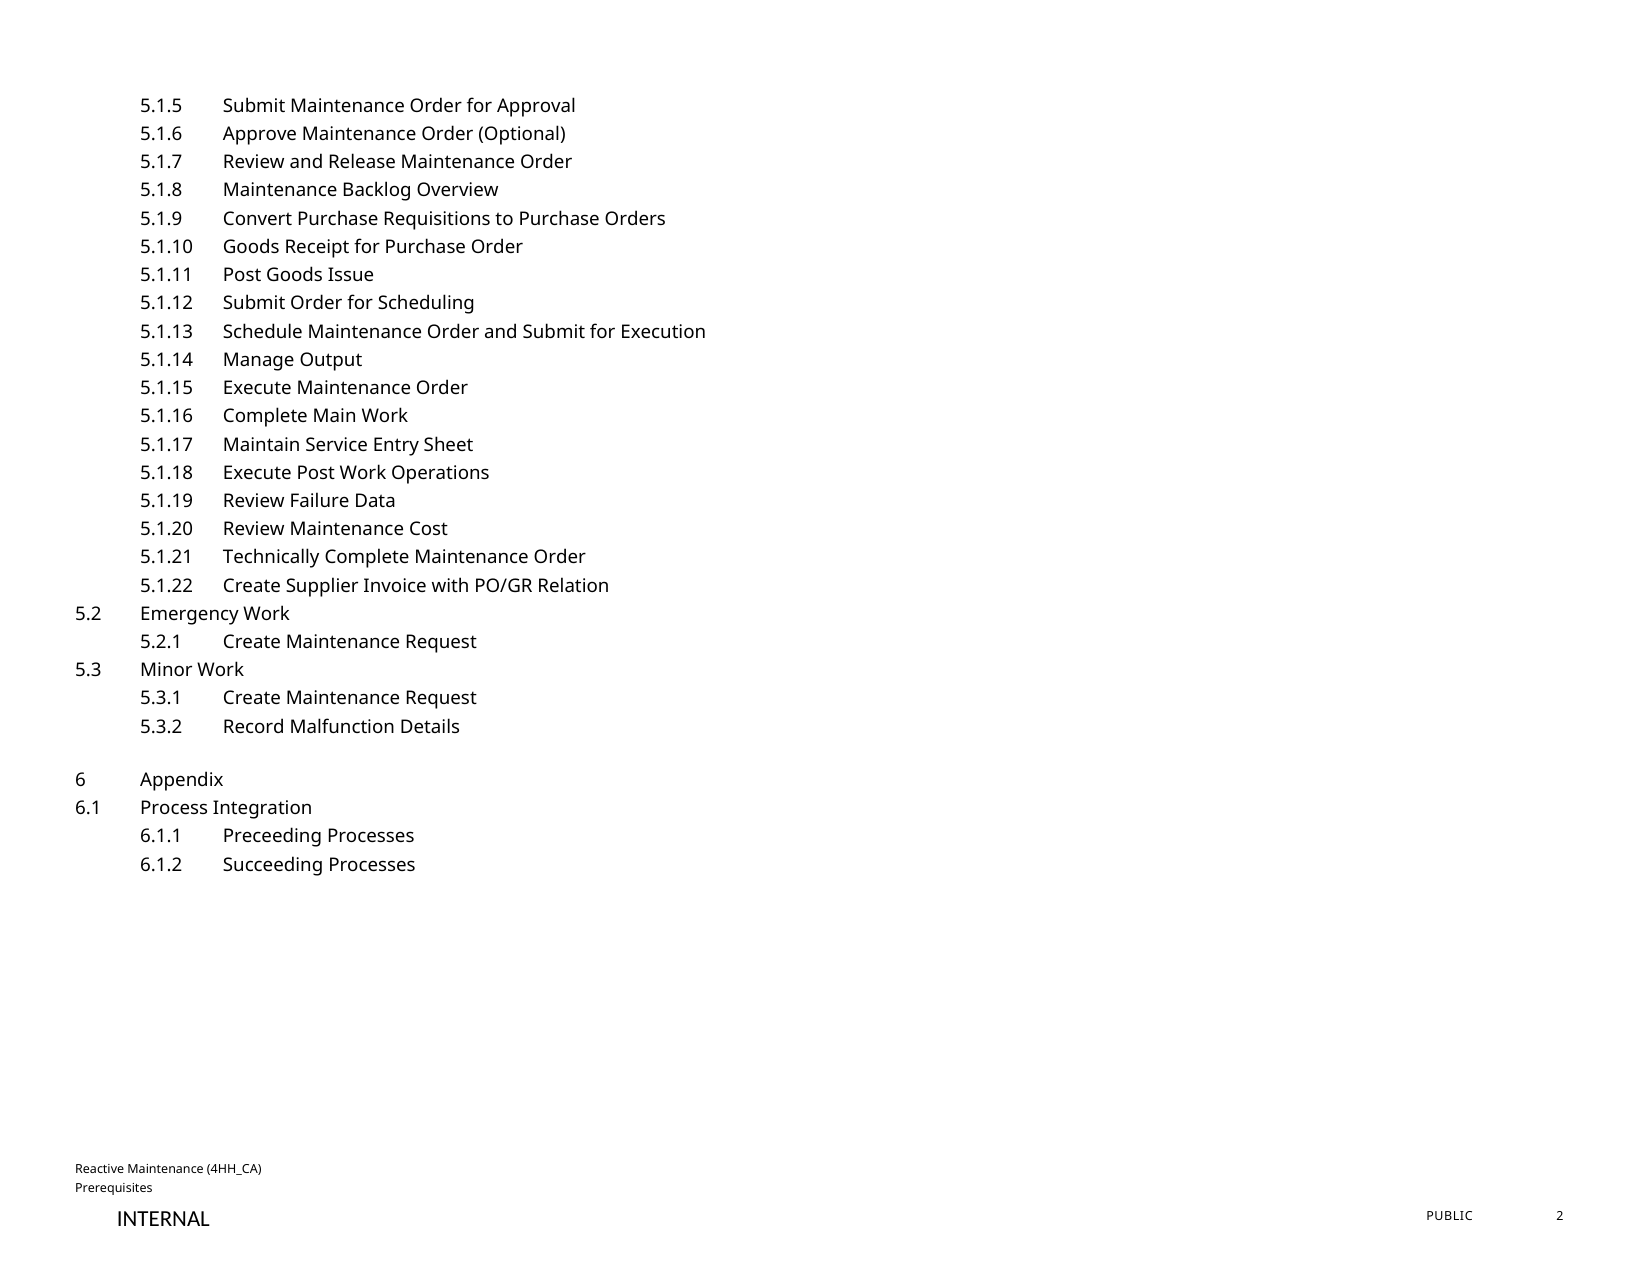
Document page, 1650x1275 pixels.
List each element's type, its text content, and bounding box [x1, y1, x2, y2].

text 5.1.21 Technically Complete Maintenance Order 53 [140, 544, 1500, 569]
text 5.1.16 Complete Main Work 45 [140, 403, 1500, 428]
text 6.1.1 Preceeding Processes 62 [140, 823, 1500, 848]
text 5.1.8 Maintenance Backlog Overview 30 [140, 177, 1500, 202]
text 5.1.12 Submit Order for Scheduling 38 [140, 290, 1500, 315]
text 5.3.1 Create Maintenance Request 58 [140, 685, 1500, 710]
text 5.1.7 Review and Release Maintenance Order 28 [140, 148, 1500, 174]
text 5.1.17 Maintain Service Entry Sheet 46 [140, 431, 1500, 456]
text 6 Appendix 62 [75, 766, 1500, 792]
text 6.1.2 Succeeding Processes 62 [140, 851, 1500, 877]
text 5.1.6 Approve Maintenance Order (Optional) 27 [140, 120, 1500, 146]
text 5.1.11 Post Goods Issue 36 [140, 261, 1500, 287]
text 5.1.15 Execute Maintenance Order 43 [140, 374, 1500, 400]
text 5.1.5 Submit Maintenance Order for Approval 26 [140, 92, 1500, 118]
text 5.1.20 Review Maintenance Cost 52 [140, 516, 1500, 541]
text 5.3 Minor Work 58 [75, 657, 1500, 682]
text 5.1.22 Create Supplier Invoice with PO/GR Relation 54 [140, 572, 1500, 597]
text 5.3.2 Record Malfunction Details 60 [140, 713, 1500, 739]
text 6.1 Process Integration 62 [75, 794, 1500, 820]
text 5.1.10 Goods Receipt for Purchase Order 35 [140, 233, 1500, 259]
text 5.1.14 Manage Output 40 [140, 346, 1500, 372]
text 5.1.9 Convert Purchase Requisitions to Purchase Orders 34 [140, 205, 1500, 231]
text 5.2.1 Create Maintenance Request 56 [140, 628, 1500, 654]
text 5.1.13 Schedule Maintenance Order and Submit for Execution 39 [140, 318, 1500, 343]
text 5.1.19 Review Failure Data 50 [140, 487, 1500, 513]
text 5.2 Emergency Work 56 [75, 600, 1500, 626]
text 5.1.18 Execute Post Work Operations 48 [140, 459, 1500, 484]
